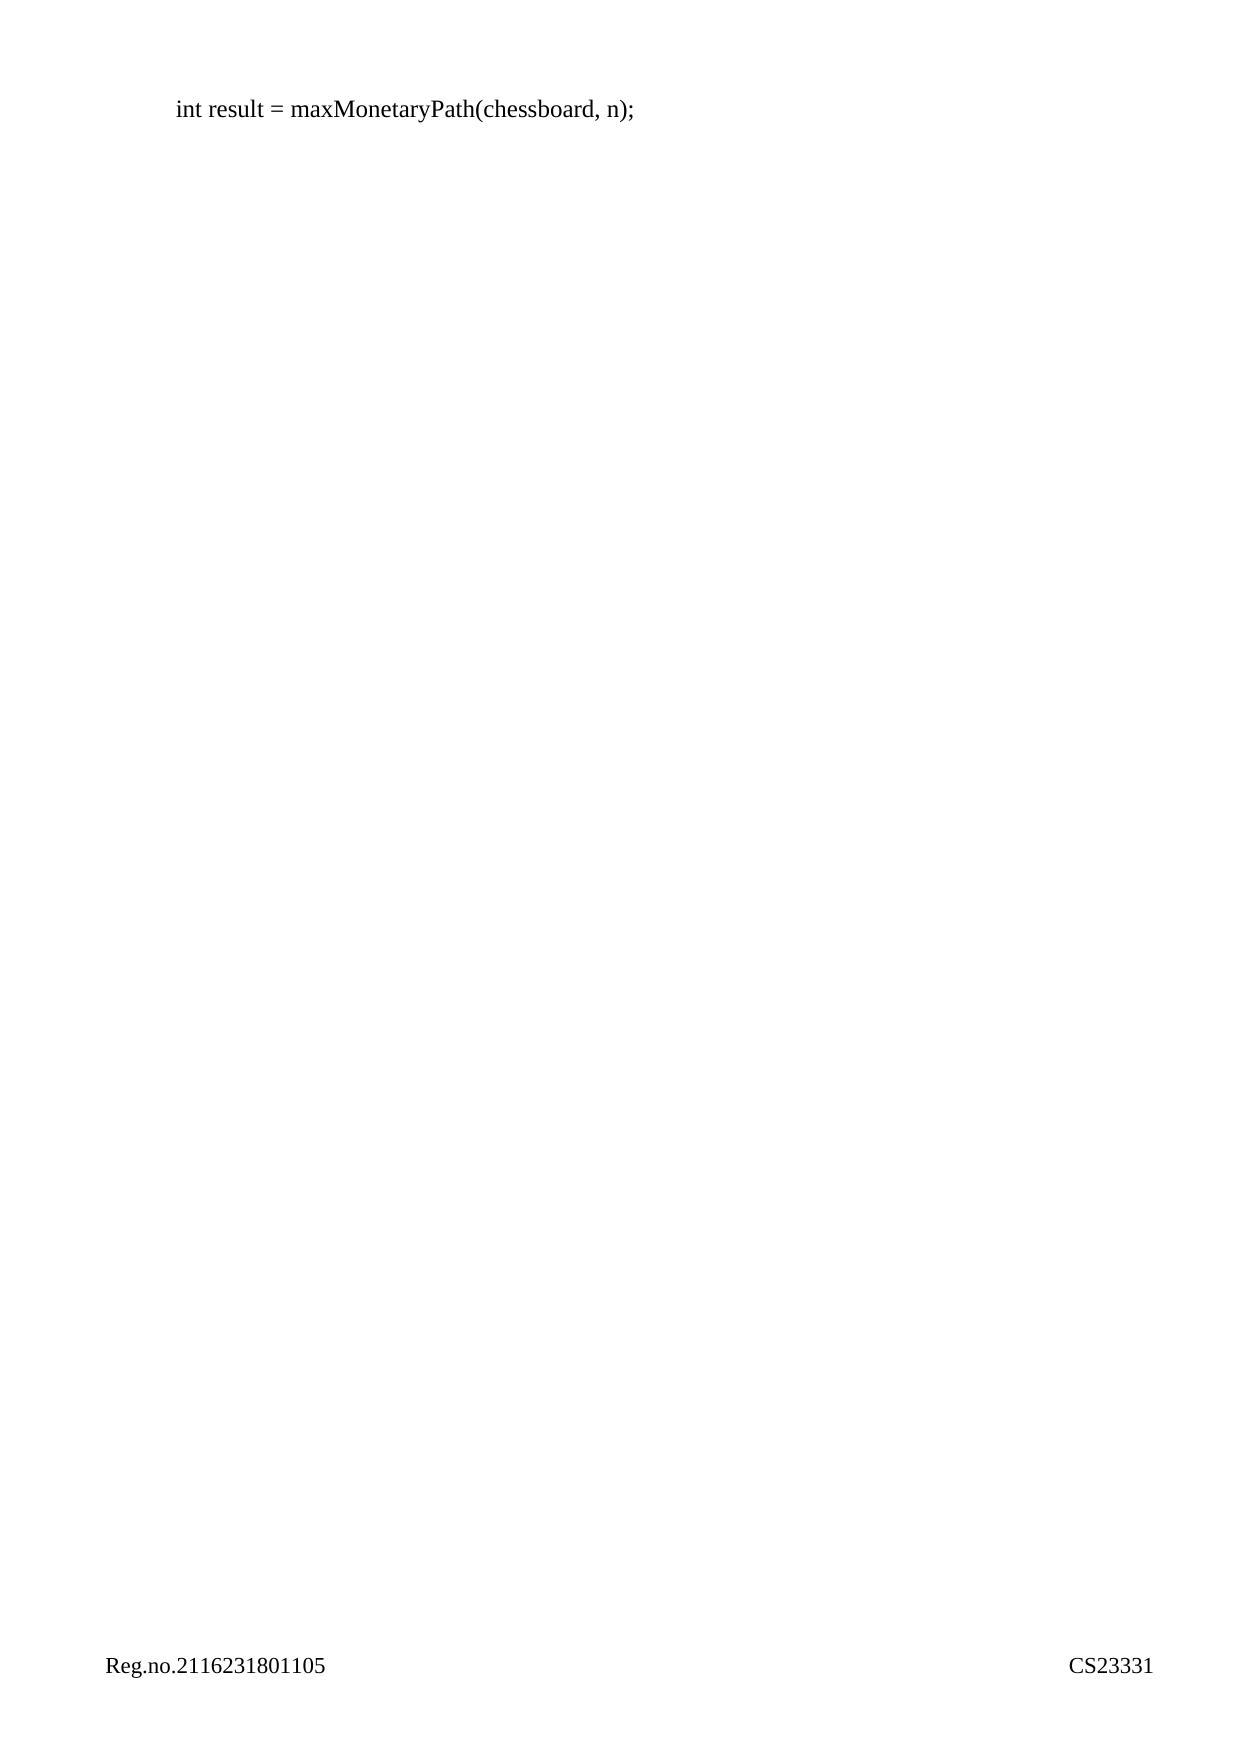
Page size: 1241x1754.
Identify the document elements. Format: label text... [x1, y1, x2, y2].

text int result = maxMonetaryPath(chessboard, n); [176, 94, 1155, 122]
